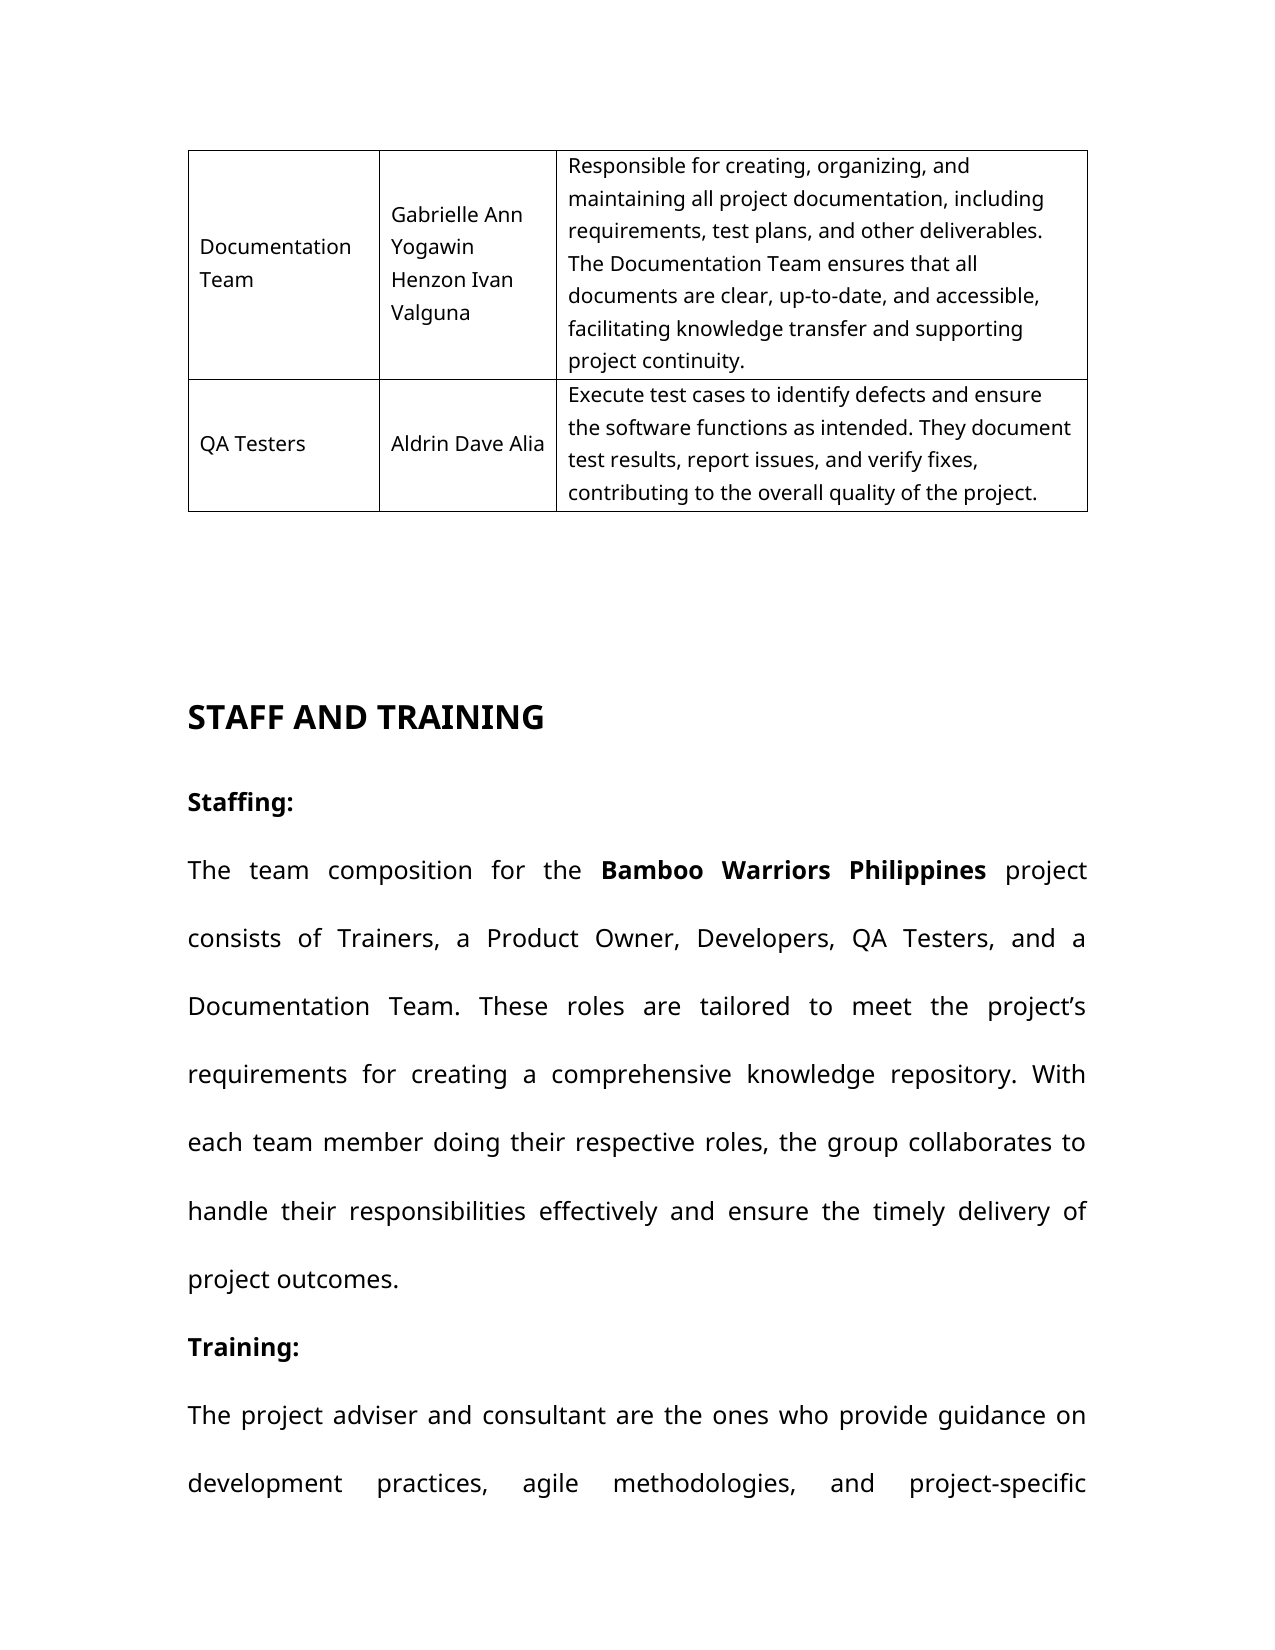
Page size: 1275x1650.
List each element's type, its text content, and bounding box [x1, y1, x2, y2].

table_cell QA Testers [189, 380, 379, 511]
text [187, 1398, 1087, 1500]
text The team composition for the Bamboo Warriors Philippines project consists of Trainers, a Product Owner, Developers, QA Testers, and a Documentation Team. These roles are tailored to meet the project’s requirements for creating a comprehensive knowledge repository. With each team member doing their respective roles, the group collaborates to handle their responsibilities effectively and ensure the timely delivery of project outcomes. [187, 853, 1087, 1295]
text Staffing: [187, 784, 1087, 818]
text STAFF AND TRAINING [187, 694, 1087, 739]
table_cell Execute test cases to identify defects and ensure the software functions as intended. They document test results, report issues, and verify fixes, contributing to the overall quality of the project. [557, 380, 1087, 511]
text Training: [187, 1329, 1087, 1363]
table_cell Documentation Team [189, 151, 379, 379]
table_cell Gabrielle Ann Yogawin Henzon Ivan Valguna [380, 151, 556, 379]
table_cell Aldrin Dave Alia [380, 380, 556, 511]
table_cell Responsible for creating, organizing, and maintaining all project documentation, including requirements, test plans, and other deliverables. The Documentation Team ensures that all documents are clear, up-to-date, and accessible, facilitating knowledge transfer and supporting project continuity. [557, 151, 1087, 379]
